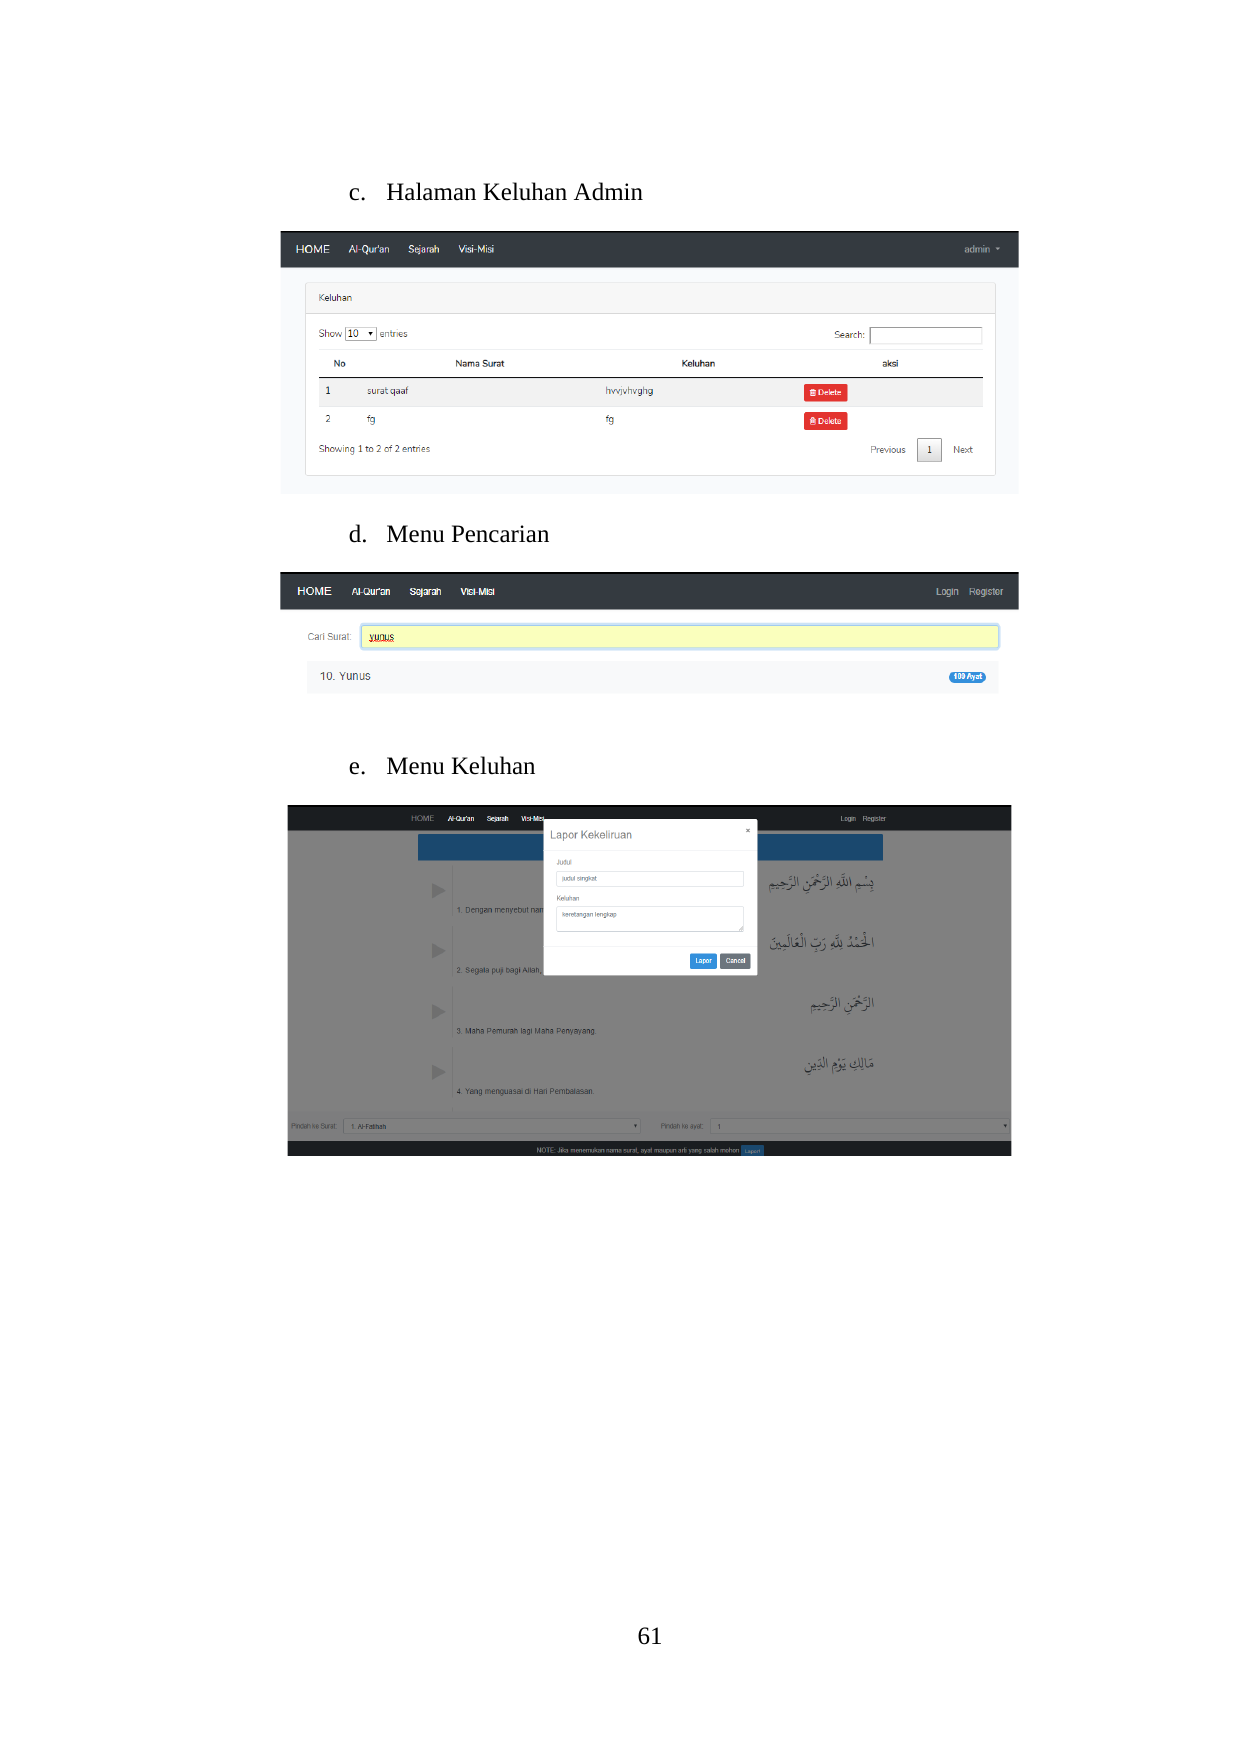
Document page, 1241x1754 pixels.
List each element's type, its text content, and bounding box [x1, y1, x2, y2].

list Menu Keluhan [349, 751, 1063, 780]
picture [287, 805, 1012, 1156]
picture [280, 231, 1019, 494]
list Halaman Keluhan Admin [349, 177, 1063, 206]
list Menu Pencarian [349, 519, 1063, 547]
picture [280, 572, 1019, 727]
